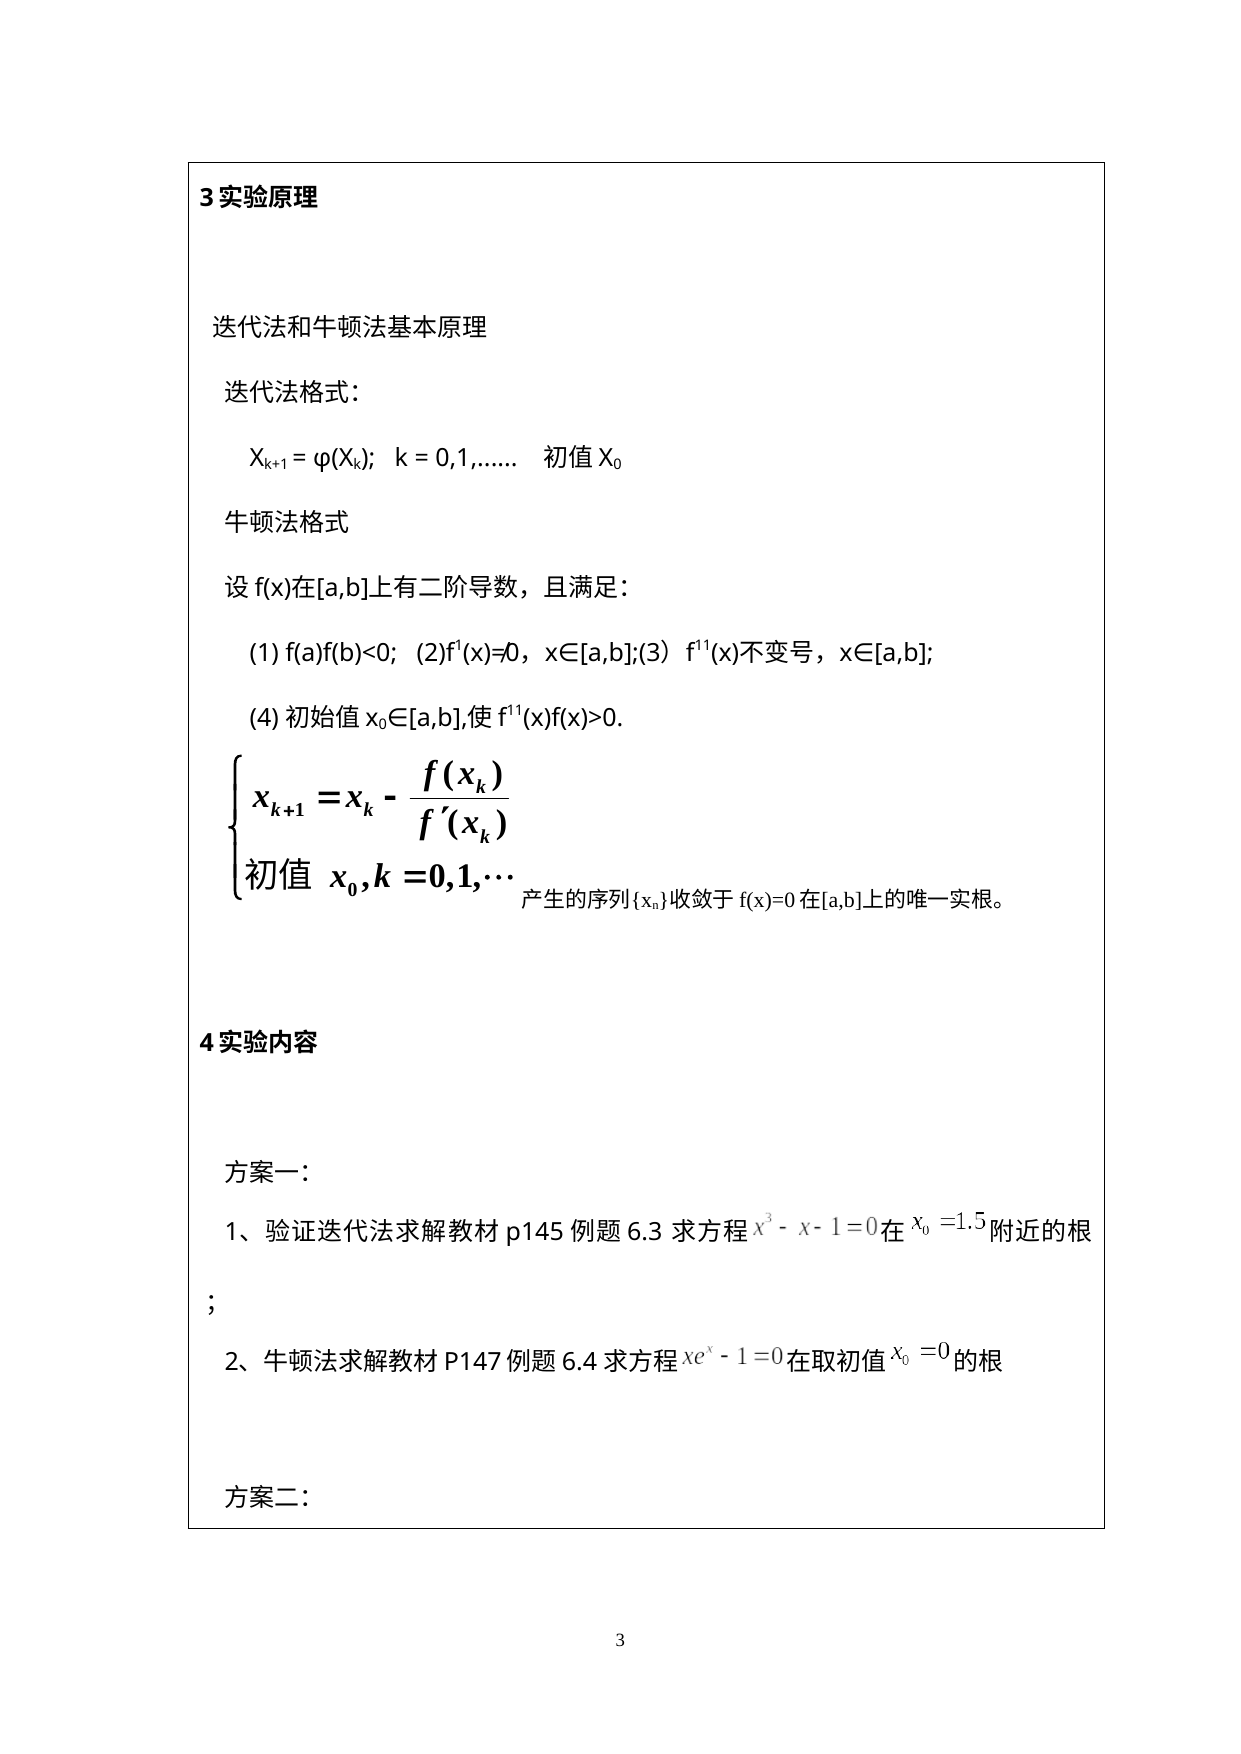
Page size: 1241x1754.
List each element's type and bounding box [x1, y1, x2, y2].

table_header [189, 163, 1104, 1528]
